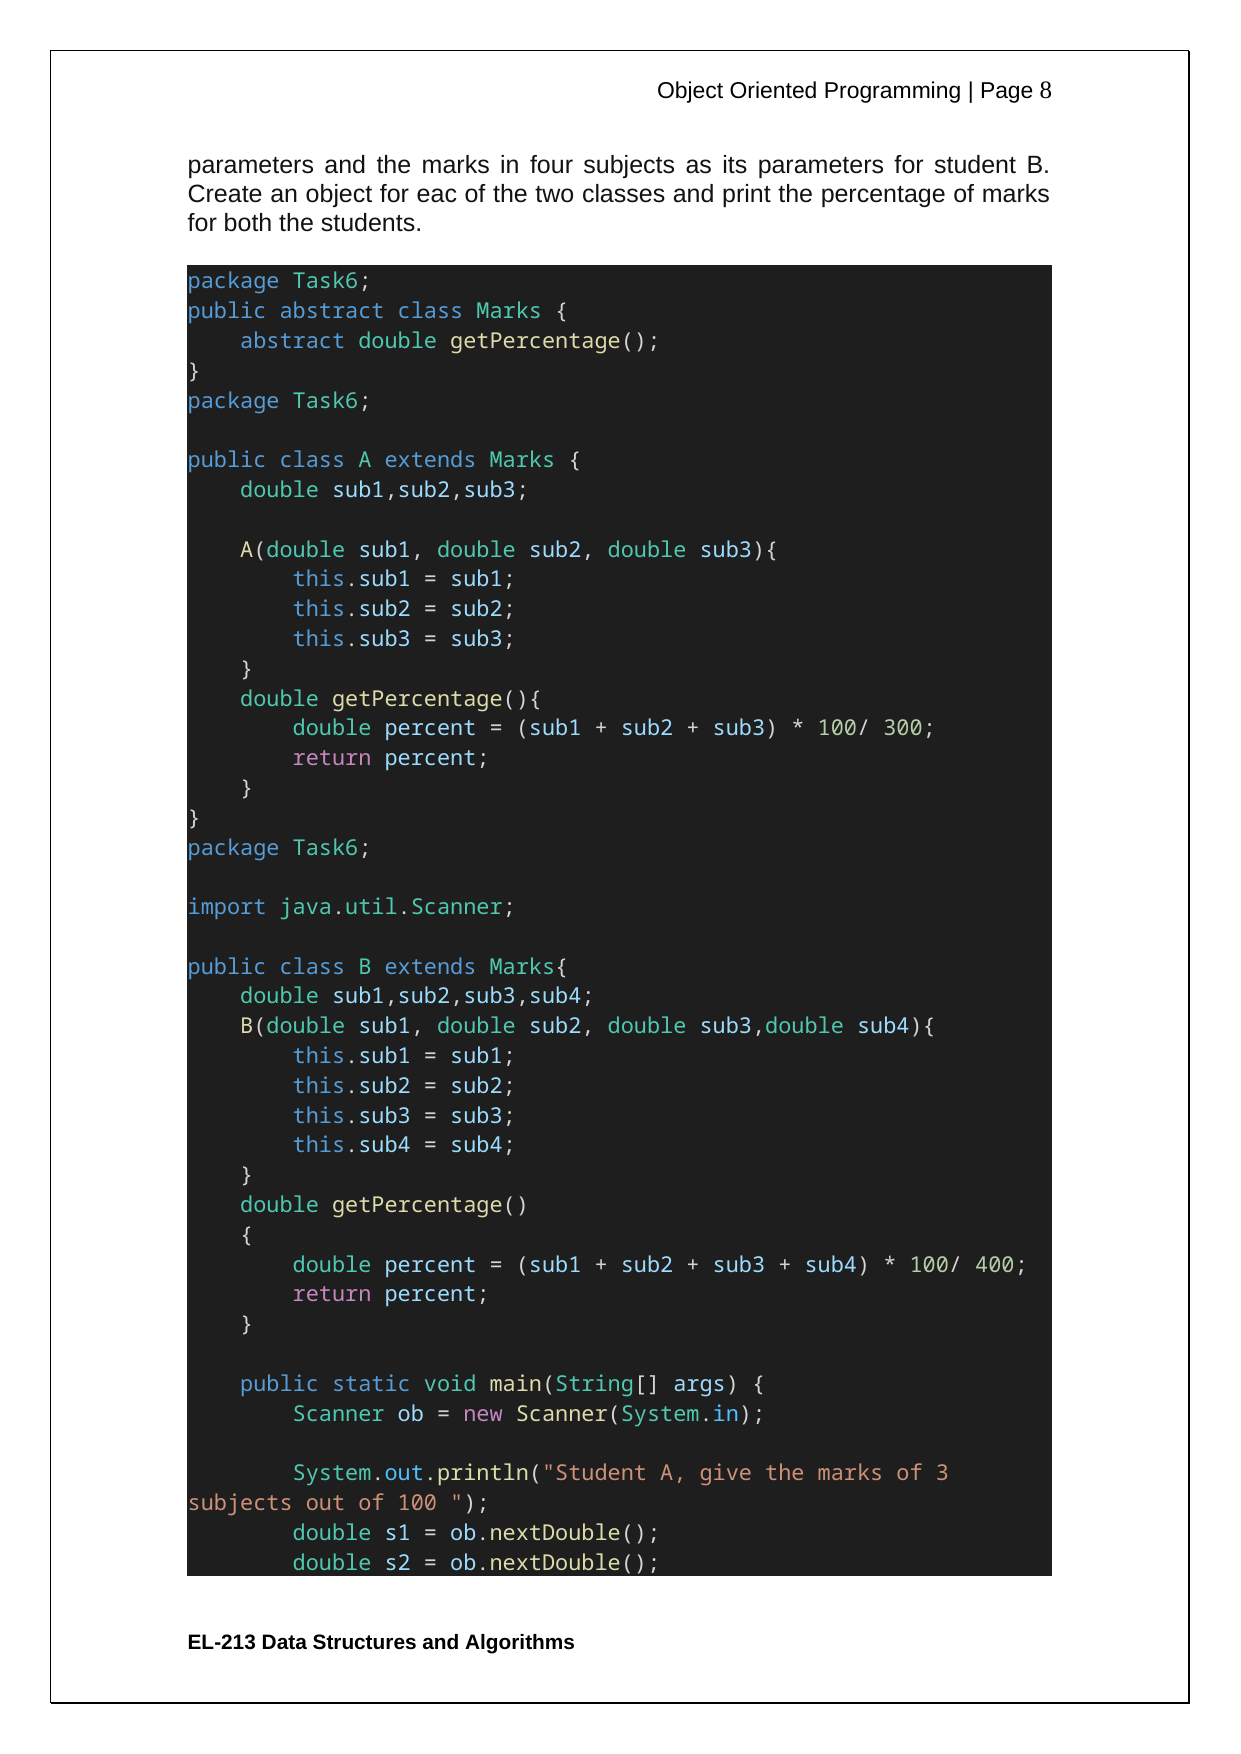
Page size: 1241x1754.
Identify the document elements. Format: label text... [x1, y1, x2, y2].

text double getPercentage() [187, 1189, 1052, 1219]
text import java.util.Scanner; [187, 891, 1052, 921]
text package Task6; [187, 831, 1052, 861]
text this.sub2 = sub2; [187, 1070, 1052, 1099]
text this.sub3 = sub3; [187, 623, 1052, 653]
text this.sub1 = sub1; [187, 563, 1052, 593]
text System.out.println("Student A, give the marks of 3 subjects out of 100 "); [187, 1457, 1052, 1517]
text double s1 = ob.nextDouble(); [187, 1517, 1052, 1546]
text double percent = (sub1 + sub2 + sub3) * 100/ 300; [187, 712, 1052, 742]
text B(double sub1, double sub2, double sub3,double sub4){ [187, 1010, 1052, 1040]
text public class B extends Marks{ [187, 951, 1052, 980]
text We have to calculate the percentage of marks obtained in three subjects (each out of 100) by student A and in four subjects (each out of 100) by student B. Create an abstract class 'Marks' with an abstract method 'getPercentage'. It is inherited by two other classes 'A' and 'B' each having a method with the same name which returns the percentage of the students. The constructor of student A takes the marks in three subjects as its parameters and the marks in four subjects as its parameters for student B. Create an object for eac of the two classes and print the percentage of marks for both the students. [187, 150, 1052, 236]
text double sub1,sub2,sub3; [187, 474, 1052, 504]
text double s2 = ob.nextDouble(); [187, 1546, 1052, 1576]
text return percent; [187, 742, 1052, 772]
text double percent = (sub1 + sub2 + sub3 + sub4) * 100/ 400; [187, 1248, 1052, 1278]
text double sub1,sub2,sub3,sub4; [187, 980, 1052, 1010]
text } [187, 1159, 1052, 1189]
text } [187, 1308, 1052, 1338]
text } [187, 653, 1052, 682]
text public static void main(String[] args) { [187, 1368, 1052, 1397]
text } [187, 355, 1052, 384]
text } [187, 802, 1052, 831]
text this.sub3 = sub3; [187, 1099, 1052, 1129]
text abstract double getPercentage(); [187, 325, 1052, 355]
text { [187, 1219, 1052, 1248]
text A(double sub1, double sub2, double sub3){ [187, 533, 1052, 563]
text this.sub2 = sub2; [187, 593, 1052, 623]
text package Task6; [187, 384, 1052, 414]
text public abstract class Marks { [187, 295, 1052, 325]
text this.sub4 = sub4; [187, 1129, 1052, 1159]
text return percent; [187, 1278, 1052, 1308]
text double getPercentage(){ [187, 682, 1052, 712]
text public class A extends Marks { [187, 444, 1052, 474]
text this.sub1 = sub1; [187, 1040, 1052, 1070]
text package Task6; [187, 265, 1052, 295]
text } [187, 772, 1052, 802]
text Scanner ob = new Scanner(System.in); [187, 1397, 1052, 1427]
